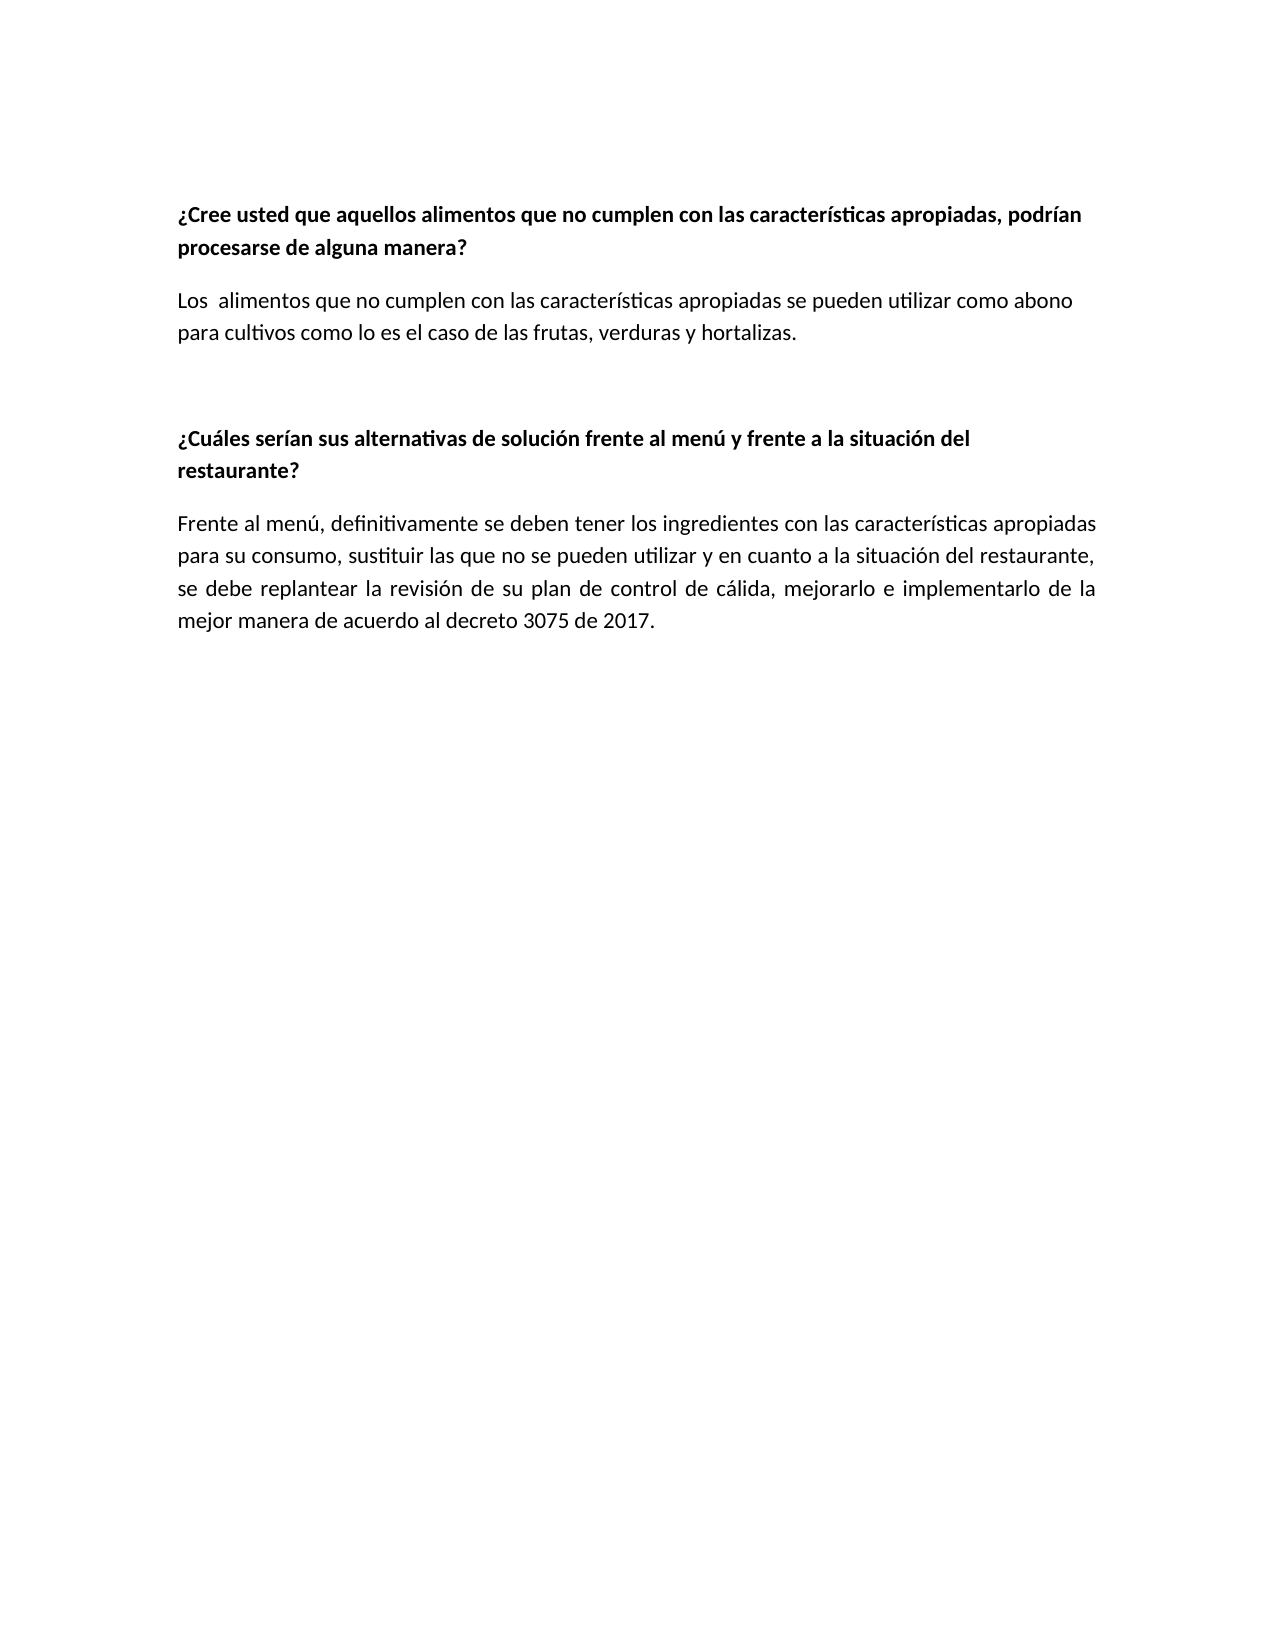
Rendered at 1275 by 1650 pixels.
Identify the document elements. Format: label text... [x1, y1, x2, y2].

text ¿Cuáles serían sus alternativas de solución frente al menú y frente a la situación del restaurante? [177, 424, 1098, 484]
text Los alimentos que no cumplen con las características apropiadas se pueden utilizar como abono para cultivos como lo es el caso de las frutas, verduras y hortalizas. [177, 286, 1098, 346]
text Frente al menú, definitivamente se deben tener los ingredientes con las características apropiadas para su consumo, sustituir las que no se pueden utilizar y en cuanto a la situación del restaurante, se debe replantear la revisión de su plan de control de cálida, mejorarlo e implementarlo de la mejor manera de acuerdo al decreto 3075 de 2017. [177, 509, 1098, 634]
text ¿Cree usted que aquellos alimentos que no cumplen con las características apropiadas, podrían procesarse de alguna manera? [177, 201, 1098, 261]
